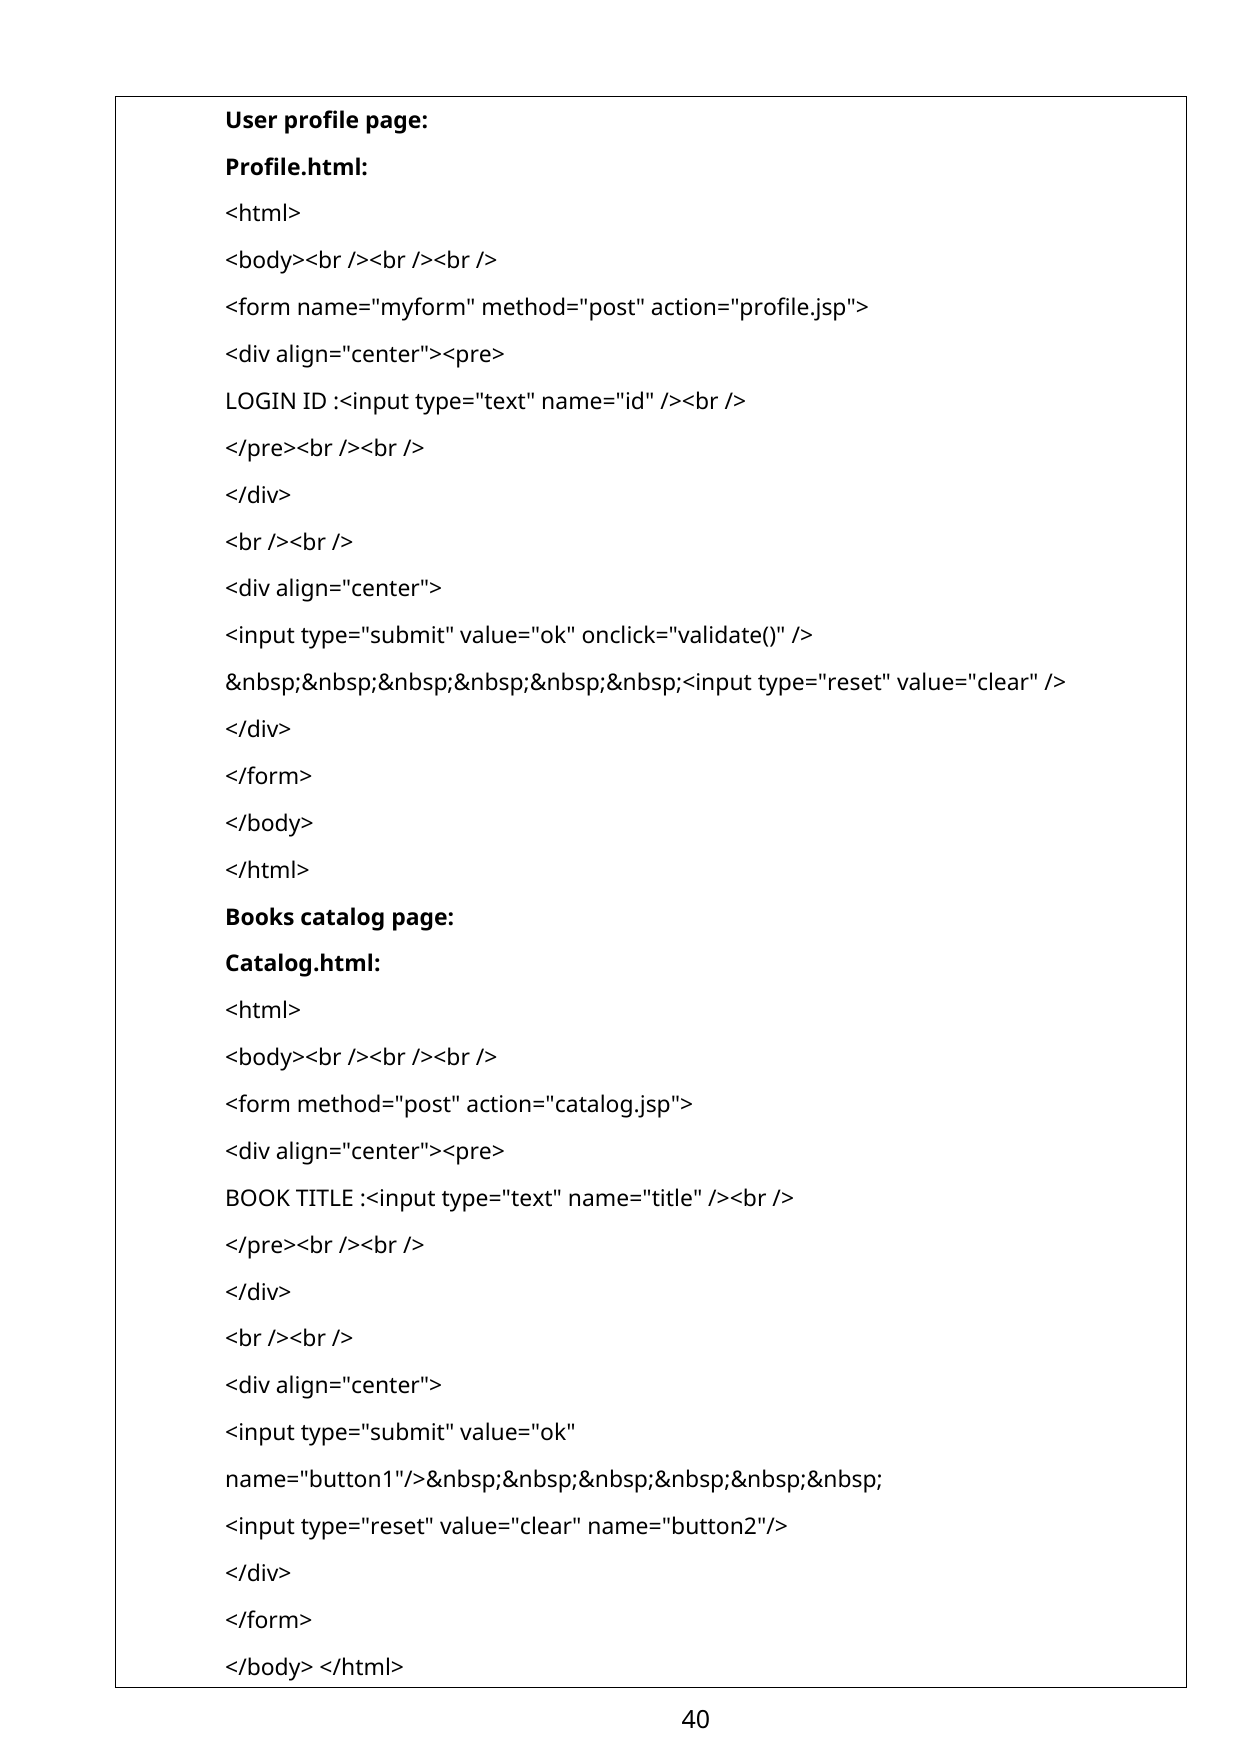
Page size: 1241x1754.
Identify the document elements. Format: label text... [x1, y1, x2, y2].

text </body> </html> [225, 1650, 1166, 1682]
text <body><br /><br /><br /> [225, 244, 1166, 275]
text <html> [225, 994, 1166, 1025]
text <div align="center"> [225, 572, 1166, 603]
text </div> [225, 713, 1166, 744]
text <html> [225, 197, 1166, 228]
text User profile page: [225, 103, 1166, 135]
text <input type="reset" value="clear" name="button2"/> [225, 1510, 1166, 1541]
text Catalog.html: [225, 947, 1166, 978]
text </form> [225, 1603, 1166, 1635]
text <div align="center"><pre> [225, 1135, 1166, 1166]
text Profile.html: [225, 150, 1166, 182]
text </body> [225, 807, 1166, 838]
text </div> [225, 1275, 1166, 1307]
text <div align="center"><pre> [225, 338, 1166, 369]
text BOOK TITLE :<input type="text" name="title" /><br /> [225, 1182, 1166, 1213]
text Books catalog page: [225, 900, 1166, 932]
text </pre><br /><br /> [225, 432, 1166, 463]
text </form> [225, 760, 1166, 791]
text <form method="post" action="catalog.jsp"> [225, 1088, 1166, 1119]
text name="button1"/>&nbsp;&nbsp;&nbsp;&nbsp;&nbsp;&nbsp; [225, 1463, 1166, 1494]
text <form name="myform" method="post" action="profile.jsp"> [225, 291, 1166, 322]
text <br /><br /> [225, 525, 1166, 557]
text </div> [225, 1557, 1166, 1588]
text </pre><br /><br /> [225, 1228, 1166, 1260]
text <br /><br /> [225, 1322, 1166, 1353]
text <input type="submit" value="ok" onclick="validate()" /> [225, 619, 1166, 650]
text <div align="center"> [225, 1369, 1166, 1400]
text LOGIN ID :<input type="text" name="id" /><br /> [225, 385, 1166, 416]
text <body><br /><br /><br /> [225, 1041, 1166, 1072]
text <input type="submit" value="ok" [225, 1416, 1166, 1447]
text &nbsp;&nbsp;&nbsp;&nbsp;&nbsp;&nbsp;<input type="reset" value="clear" /> [225, 666, 1166, 697]
text </div> [225, 478, 1166, 510]
text </html> [225, 853, 1166, 885]
